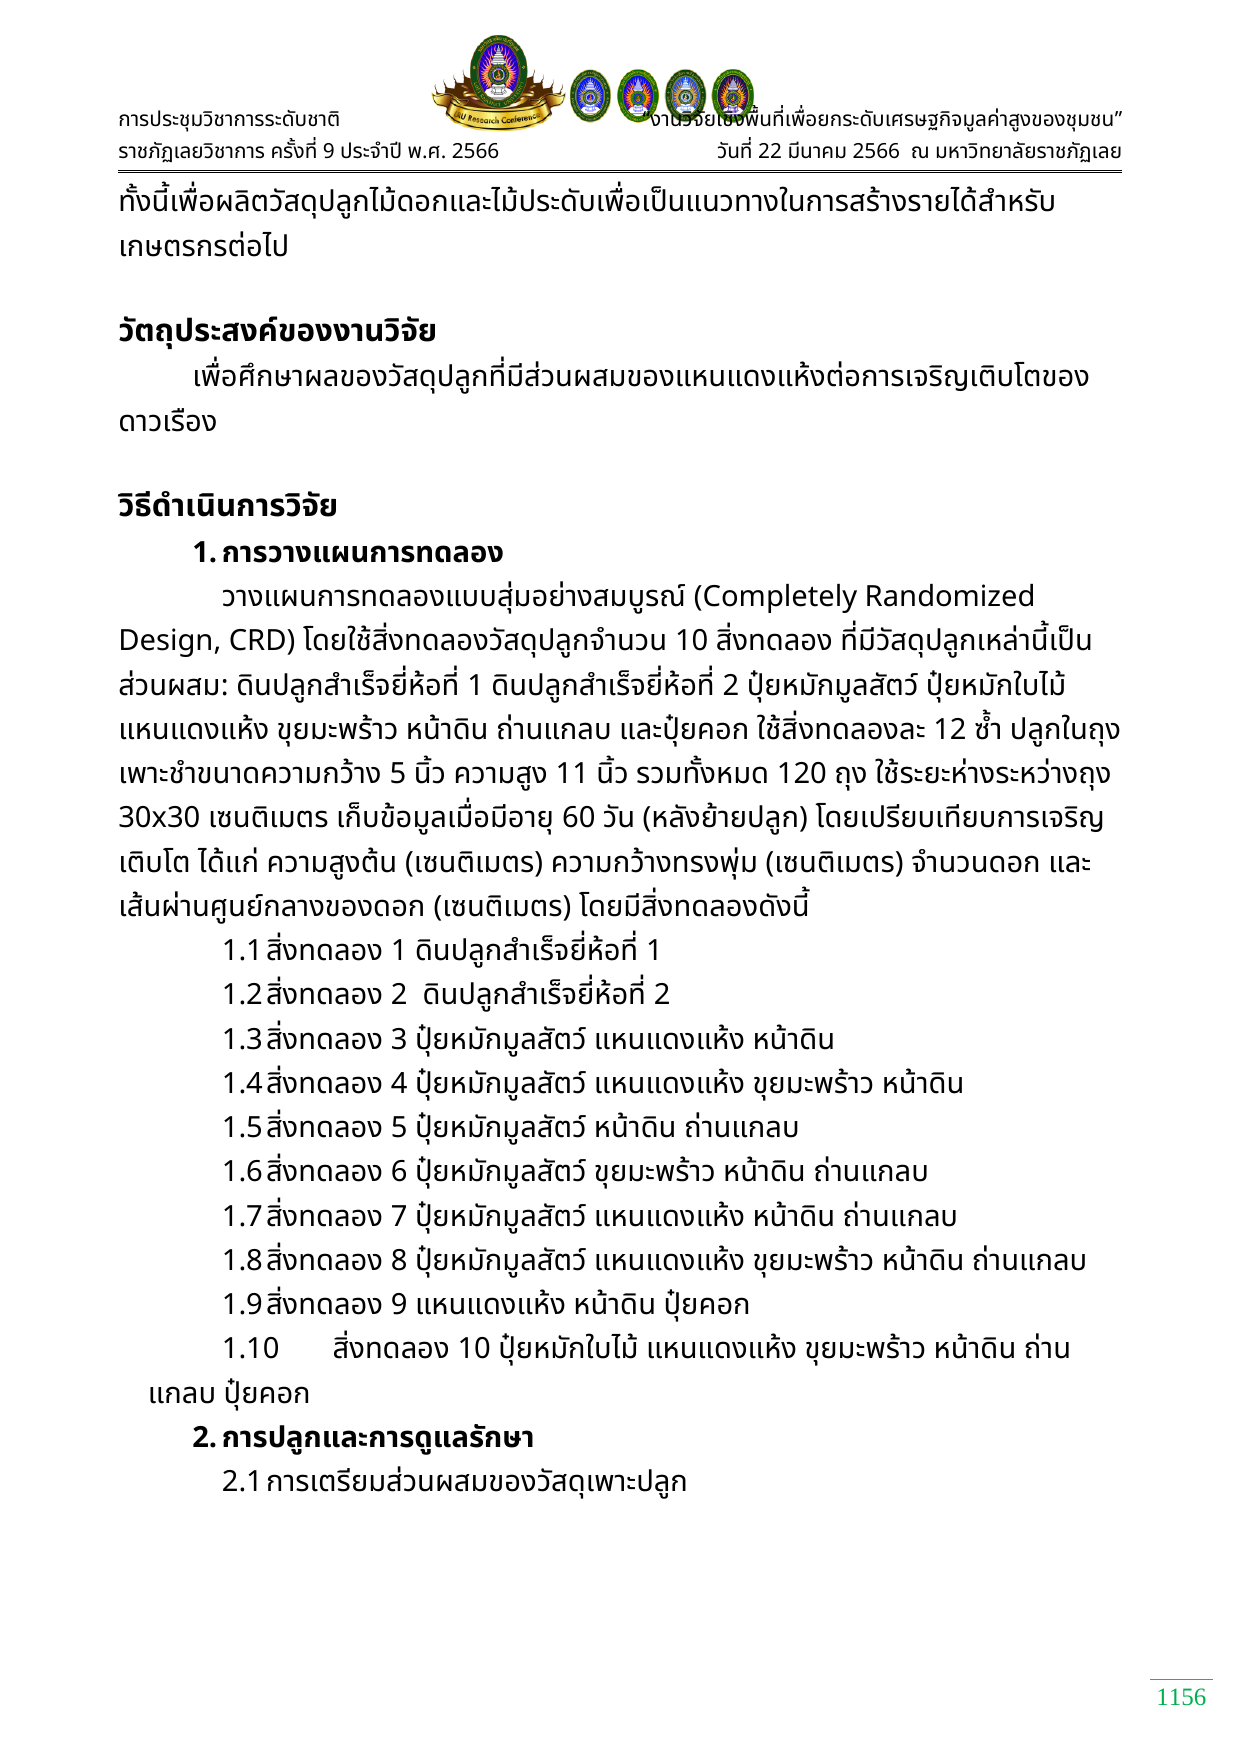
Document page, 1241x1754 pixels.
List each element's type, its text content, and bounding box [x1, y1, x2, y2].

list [118, 181, 1122, 269]
text 1.10 สิ่งทดลอง 10 ปุ๋ยหมักใบไม้ แหนแดงแห้ง ขุยมะพร้าว หน้าดิน ถ่านแกลบ ปุ๋ยคอก [148, 1328, 1122, 1416]
text วางแผนการทดลองแบบสุ่มอย่างสมบูรณ์ (Completely Randomized Design, CRD) โดยใช้สิ่งทดลองวัสดุปลูกจำนวน 10 สิ่งทดลอง ที่มีวัสดุปลูกเหล่านี้เป็นส่วนผสม: ดินปลูกสำเร็จยี่ห้อที่ 1 ดินปลูกสำเร็จยี่ห้อที่ 2 ปุ๋ยหมักมูลสัตว์ ปุ๋ยหมักใบไม้ แหนแดงแห้ง ขุยมะพร้าว หน้าดิน ถ่านแกลบ และปุ๋ยคอก ใช้สิ่งทดลองละ 12 ซ้ำ ปลูกในถุงเพาะชำขนาดความกว้าง 5 นิ้ว ความสูง 11 นิ้ว รวมทั้งหมด 120 ถุง ใช้ระยะห่างระหว่างถุง 30x30 เซนติเมตร เก็บข้อมูลเมื่อมีอายุ 60 วัน (หลังย้ายปลูก) โดยเปรียบเทียบการเจริญเติบโต ได้แก่ ความสูงต้น (เซนติเมตร) ความกว้างทรงพุ่ม (เซนติเมตร) จำนวนดอก และเส้นผ่านศูนย์กลางของดอก (เซนติเมตร) โดยมีสิ่งทดลองดังนี้ [118, 575, 1122, 929]
text 1. การวางแผนการทดลอง [118, 531, 1122, 575]
text 1.1 สิ่งทดลอง 1 ดินปลูกสำเร็จยี่ห้อที่ 1 [118, 929, 1122, 974]
text 2.1 การเตรียมส่วนผสมของวัสดุเพาะปลูก [118, 1460, 1122, 1505]
picture [430, 32, 757, 134]
text 1.5 สิ่งทดลอง 5 ปุ๋ยหมักมูลสัตว์ หน้าดิน ถ่านแกลบ [148, 1106, 1122, 1151]
text 1.9 สิ่งทดลอง 9 แหนแดงแห้ง หน้าดิน ปุ๋ยคอก [148, 1283, 1122, 1328]
text วิธีดำเนินการวิจัย [118, 484, 1122, 531]
text 1.3 สิ่งทดลอง 3 ปุ๋ยหมักมูลสัตว์ แหนแดงแห้ง หน้าดิน [148, 1018, 1122, 1062]
text เพื่อศึกษาผลของวัสดุปลูกที่มีส่วนผสมของแหนแดงแห้งต่อการเจริญเติบโตของดาวเรือง [118, 356, 1122, 444]
text วัตถุประสงค์ของงานวิจัย [118, 309, 1122, 356]
text 1.7 สิ่งทดลอง 7 ปุ๋ยหมักมูลสัตว์ แหนแดงแห้ง หน้าดิน ถ่านแกลบ [148, 1195, 1122, 1239]
text 1.2 สิ่งทดลอง 2 ดินปลูกสำเร็จยี่ห้อที่ 2 [118, 974, 1122, 1018]
text 2. การปลูกและการดูแลรักษา [118, 1416, 1122, 1460]
text 1.8 สิ่งทดลอง 8 ปุ๋ยหมักมูลสัตว์ แหนแดงแห้ง ขุยมะพร้าว หน้าดิน ถ่านแกลบ [148, 1239, 1122, 1283]
text 1.4 สิ่งทดลอง 4 ปุ๋ยหมักมูลสัตว์ แหนแดงแห้ง ขุยมะพร้าว หน้าดิน [148, 1062, 1122, 1106]
text 1.6 สิ่งทดลอง 6 ปุ๋ยหมักมูลสัตว์ ขุยมะพร้าว หน้าดิน ถ่านแกลบ [148, 1151, 1122, 1195]
